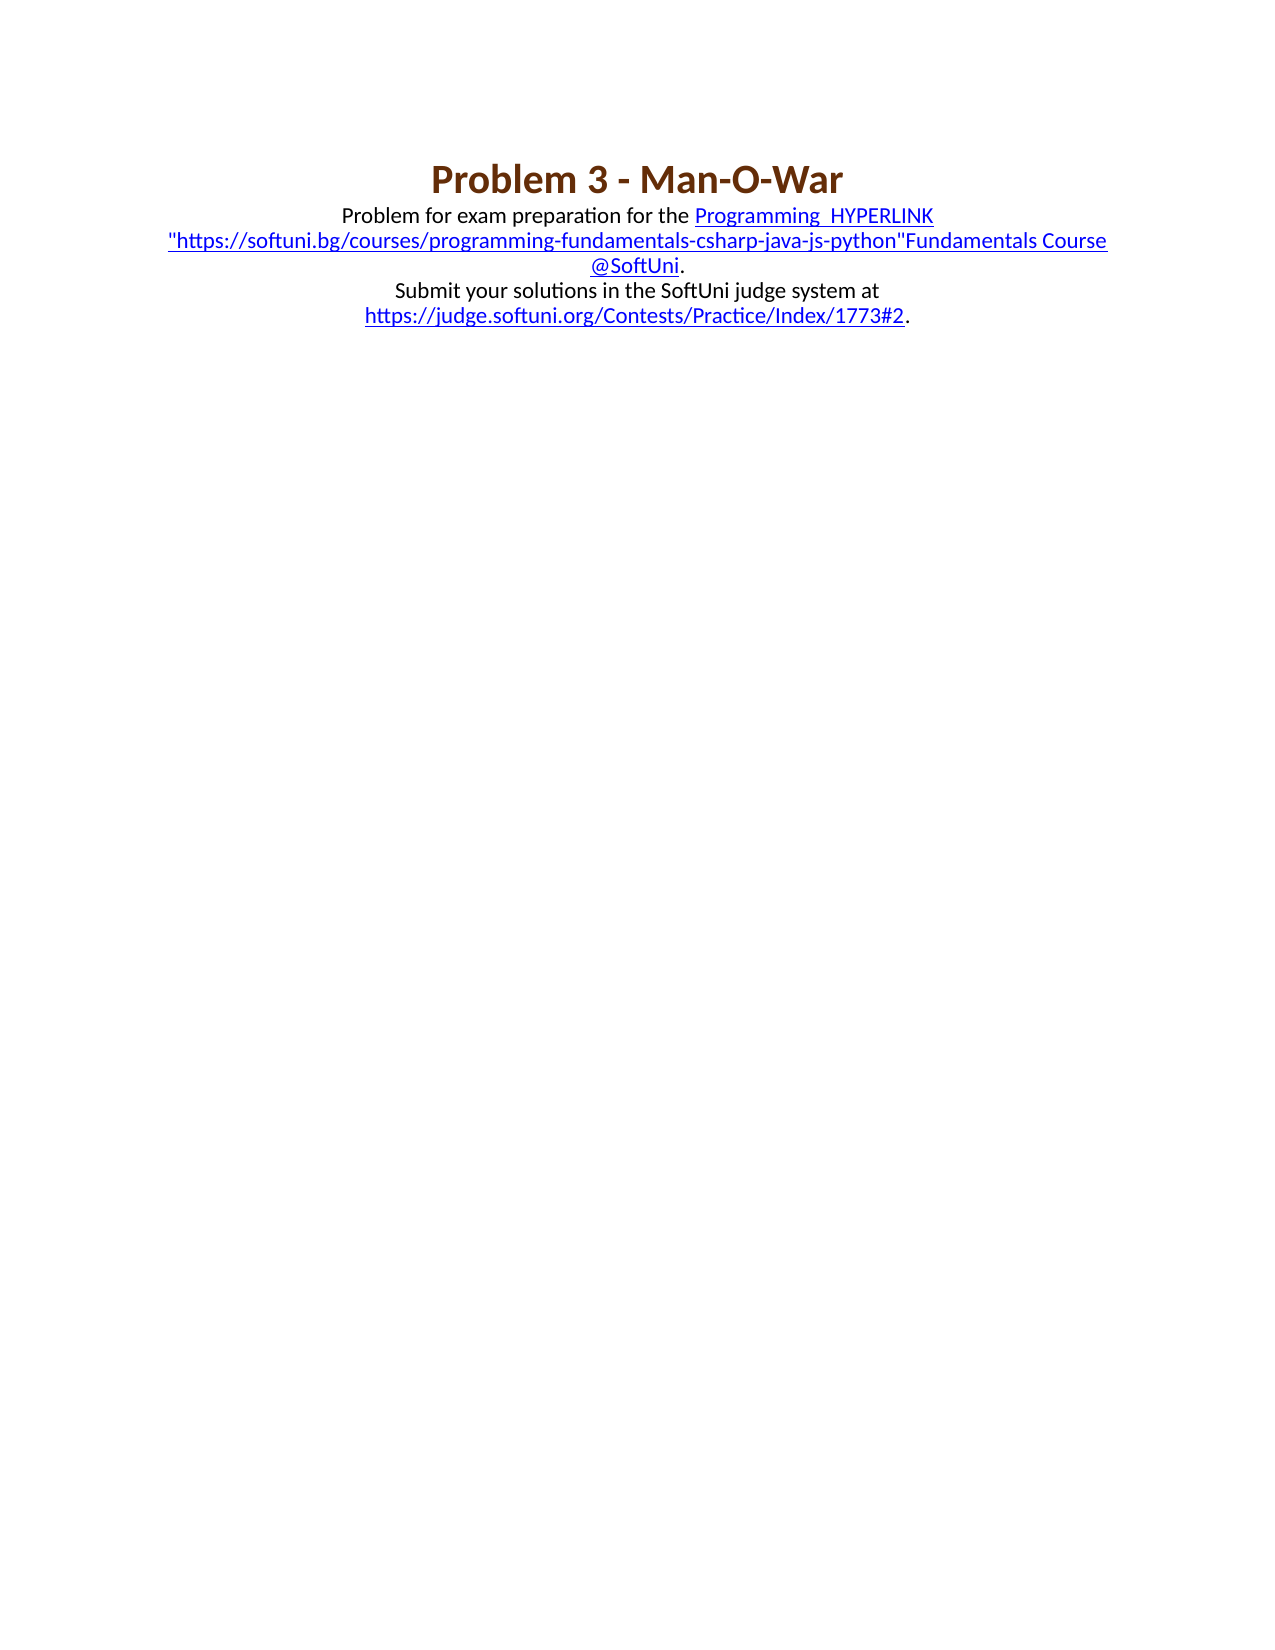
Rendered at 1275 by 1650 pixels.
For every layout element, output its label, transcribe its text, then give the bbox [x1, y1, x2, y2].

text Problem for exam preparation for the Programming HYPERLINK "https://softuni.bg/courses/programming-fundamentals-csharp-java-js-python"Fundamentals Course @SoftUni. [150, 204, 1125, 279]
text Submit your solutions in the SoftUni judge system at https://judge.softuni.org/Contests/Practice/Index/1773#2. [150, 279, 1125, 329]
text Problem 3 - Man-O-War [150, 171, 1125, 199]
